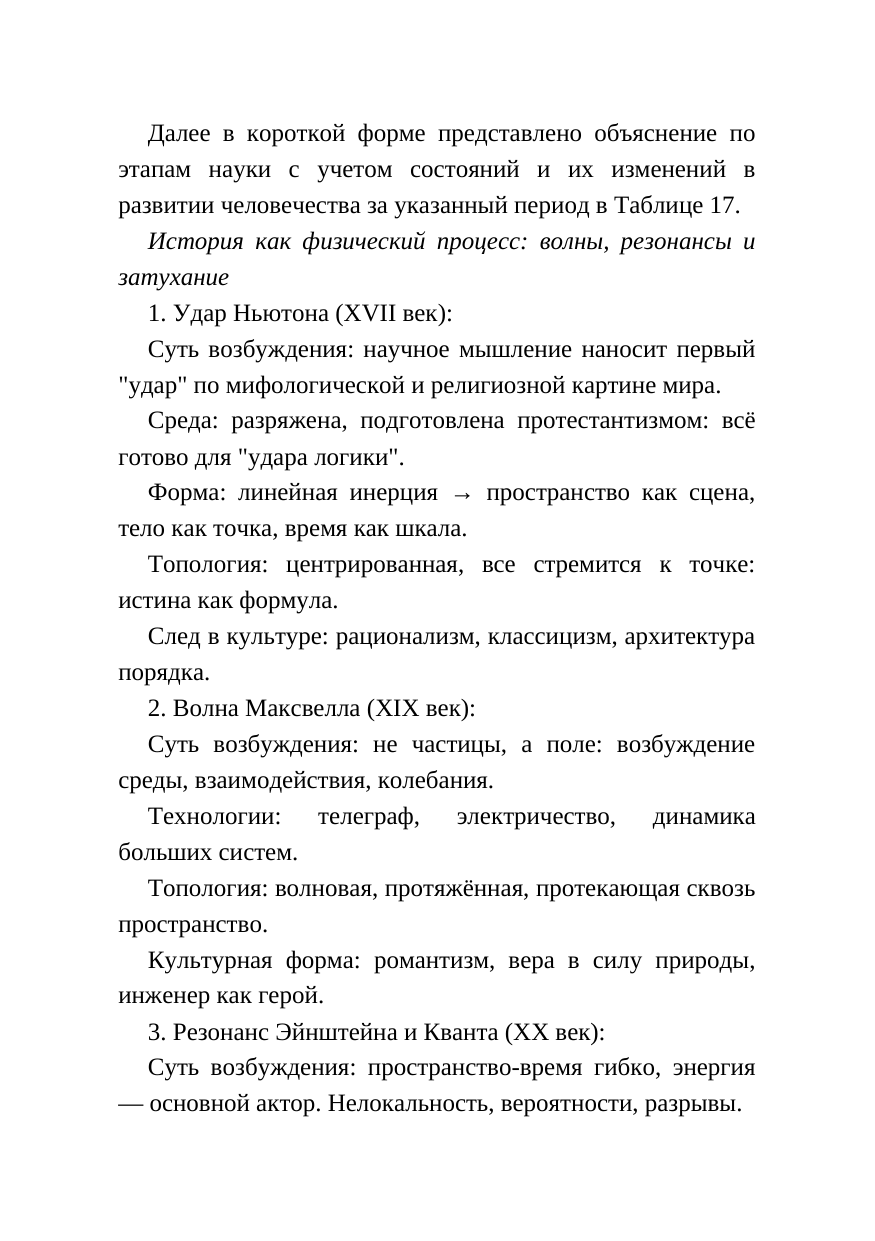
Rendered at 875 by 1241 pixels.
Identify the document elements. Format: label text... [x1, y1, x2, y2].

text 2. Волна Максвелла (XIX век): [118, 693, 756, 722]
text Далее в короткой форме представлено объяснение по этапам науки с учетом состояний и их изменений в развитии человечества за указанный период в Таблице 17. [118, 118, 756, 219]
text Топология: центрированная, все стремится к точке: истина как формула. [118, 549, 756, 614]
text Культурная форма: романтизм, вера в силу природы, инженер как герой. [118, 945, 756, 1009]
text Топология: волновая, протяжённая, протекающая сквозь пространство. [118, 873, 756, 937]
text 3. Резонанс Эйнштейна и Кванта (XX век): [118, 1017, 756, 1045]
text Форма: линейная инерция → пространство как сцена, тело как точка, время как шкала. [118, 477, 756, 542]
text Технологии: телеграф, электричество, динамика больших систем. [118, 801, 756, 866]
text След в культуре: рационализм, классицизм, архитектура порядка. [118, 621, 756, 686]
text Суть возбуждения: не частицы, а поле: возбуждение среды, взаимодействия, колебания. [118, 729, 756, 794]
text Среда: разряжена, подготовлена протестантизмом: всё готово для "удара логики". [118, 406, 756, 470]
text История как физический процесс: волны, резонансы и затухание [118, 226, 756, 291]
text 1. Удар Ньютона (XVII век): [118, 298, 756, 327]
text Суть возбуждения: научное мышление наносит первый "удар" по мифологической и религиозной картине мира. [118, 334, 756, 398]
text Суть возбуждения: пространство-время гибко, энергия — основной актор. Нелокальность, вероятности, разрывы. [118, 1052, 756, 1117]
